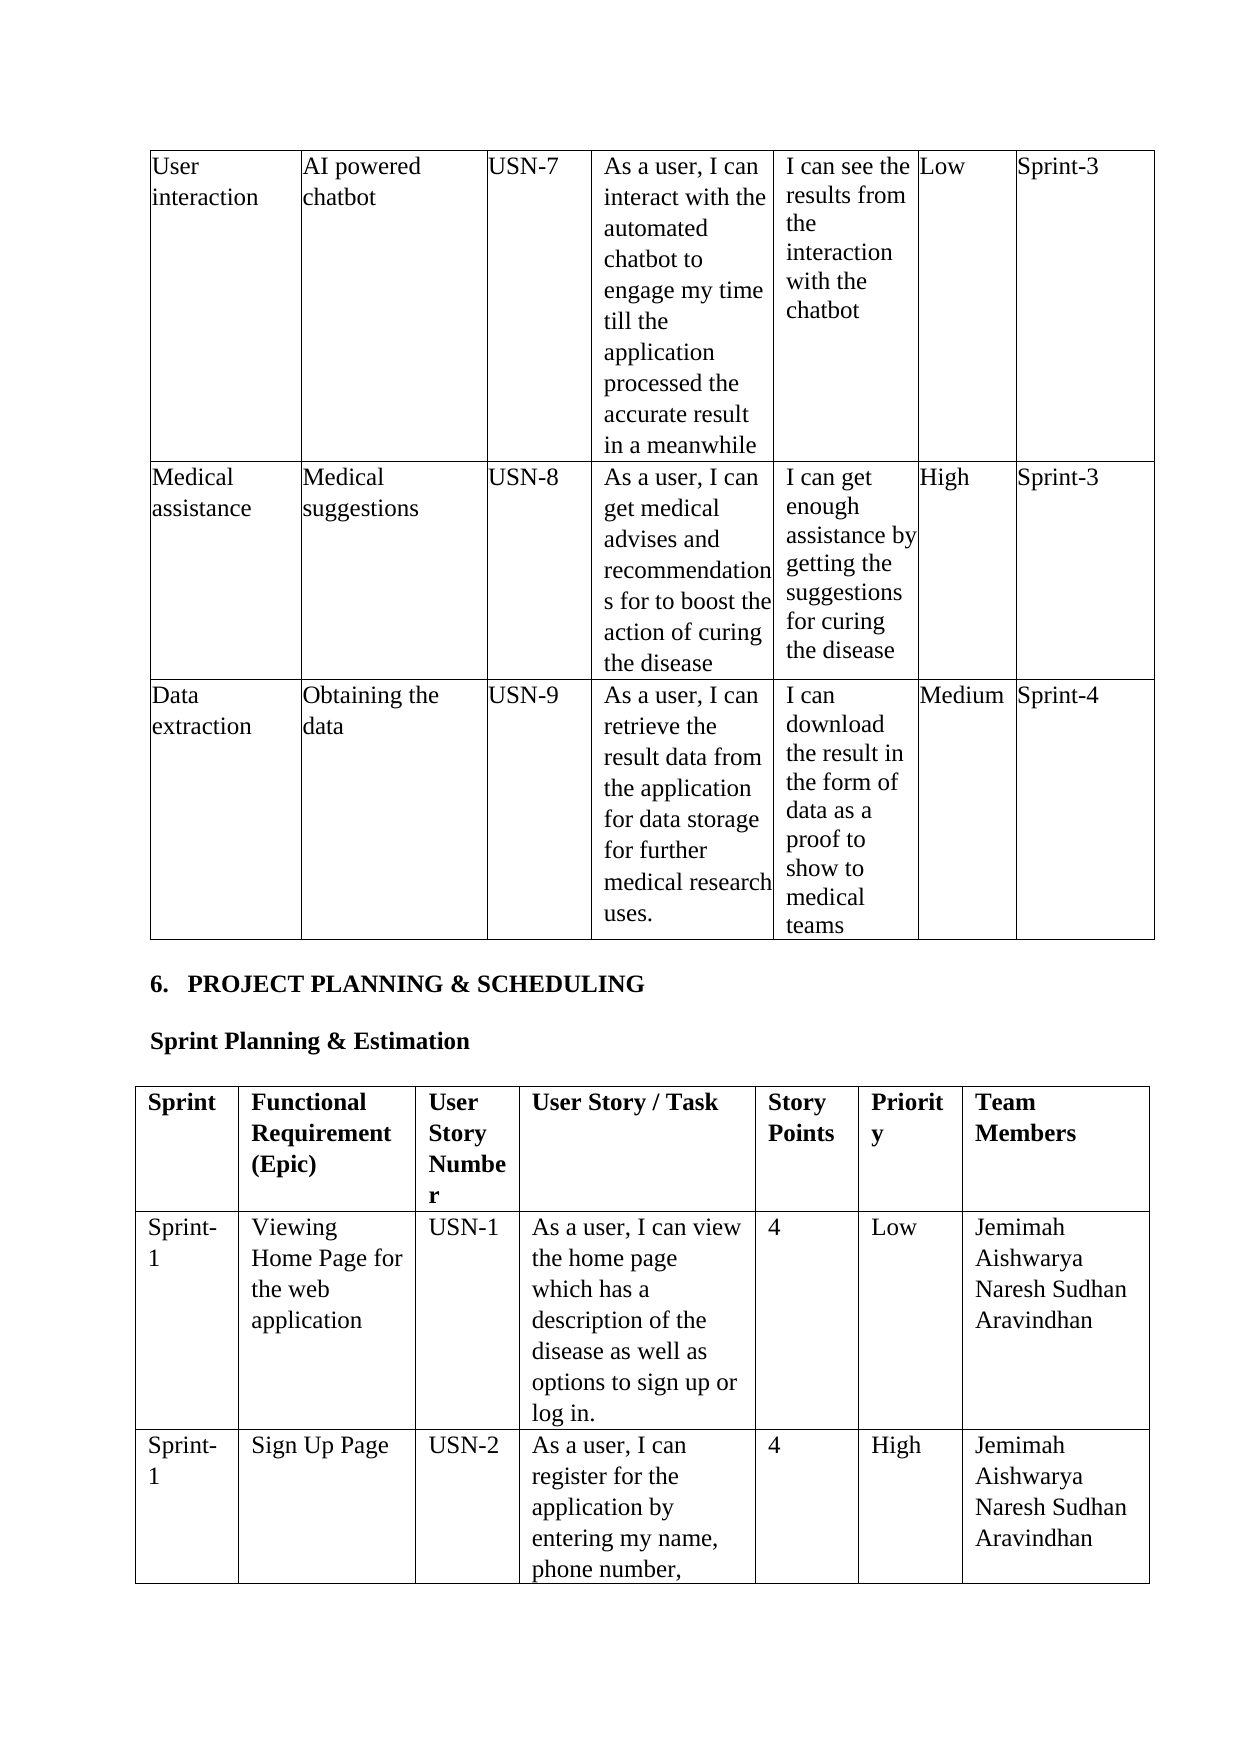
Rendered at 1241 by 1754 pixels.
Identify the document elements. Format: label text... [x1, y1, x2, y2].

table_cell Sign Up Page [239, 1430, 415, 1583]
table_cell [963, 1430, 1149, 1583]
table_header Functional Requirement (Epic) [239, 1087, 415, 1211]
table_cell Low [919, 151, 1016, 461]
table_cell Sprint-4 [1017, 680, 1154, 939]
list PROJECT PLANNING & SCHEDULING [150, 969, 1090, 998]
table_cell Jemimah Aishwarya Naresh Sudhan Aravindhan [963, 1212, 1149, 1429]
table_cell High [859, 1430, 962, 1583]
table_cell As a user, I can view the home page which has a description of the disease as well as options to sign up or log in. [520, 1212, 755, 1429]
table_cell AI powered chatbot [302, 151, 487, 461]
table_cell USN-7 [488, 151, 591, 461]
table_cell 4 [756, 1212, 858, 1429]
table_header User Story / Task [520, 1087, 755, 1211]
table_cell Medical assistance [151, 462, 301, 679]
table_cell 4 [756, 1430, 858, 1583]
table_cell Low [859, 1212, 962, 1429]
table_cell As a user, I can get medical advises and recommendations for to boost the action of curing the disease [592, 462, 773, 679]
table_cell Sprint-1 [136, 1212, 238, 1429]
table_cell Viewing Home Page for the web application [239, 1212, 415, 1429]
table_cell Sprint-3 [1017, 462, 1154, 679]
table_cell User interaction [151, 151, 301, 461]
table_cell Data extraction [151, 680, 301, 939]
table_cell I can get enough assistance by getting the suggestions for curing the disease [774, 462, 918, 679]
table_header Team Members [963, 1087, 1149, 1211]
table_cell USN-1 [416, 1212, 519, 1429]
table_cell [520, 1430, 755, 1583]
table_cell As a user, I can interact with the automated chatbot to engage my time till the application processed the accurate result in a meanwhile [592, 151, 773, 461]
table_cell I can see the results from the interaction with the chatbot [774, 151, 918, 461]
table_header Sprint [136, 1087, 238, 1211]
text Sprint Planning & Estimation [150, 1026, 1090, 1055]
table_cell Medical suggestions [302, 462, 487, 679]
table_cell I can download the result in the form of data as a proof to show to medical teams [774, 680, 918, 939]
table_cell High [919, 462, 1016, 679]
table_cell Obtaining the data [302, 680, 487, 939]
table_cell Sprint-1 [136, 1430, 238, 1583]
table_header Priority [859, 1087, 962, 1211]
table_header User Story Number [416, 1087, 519, 1211]
table_header Story Points [756, 1087, 858, 1211]
table_cell USN-2 [416, 1430, 519, 1583]
table_cell Sprint-3 [1017, 151, 1154, 461]
table_cell Medium [919, 680, 1016, 939]
table_cell USN-8 [488, 462, 591, 679]
table_cell As a user, I can retrieve the result data from the application for data storage for further medical research uses. [592, 680, 773, 939]
table_cell USN-9 [488, 680, 591, 939]
